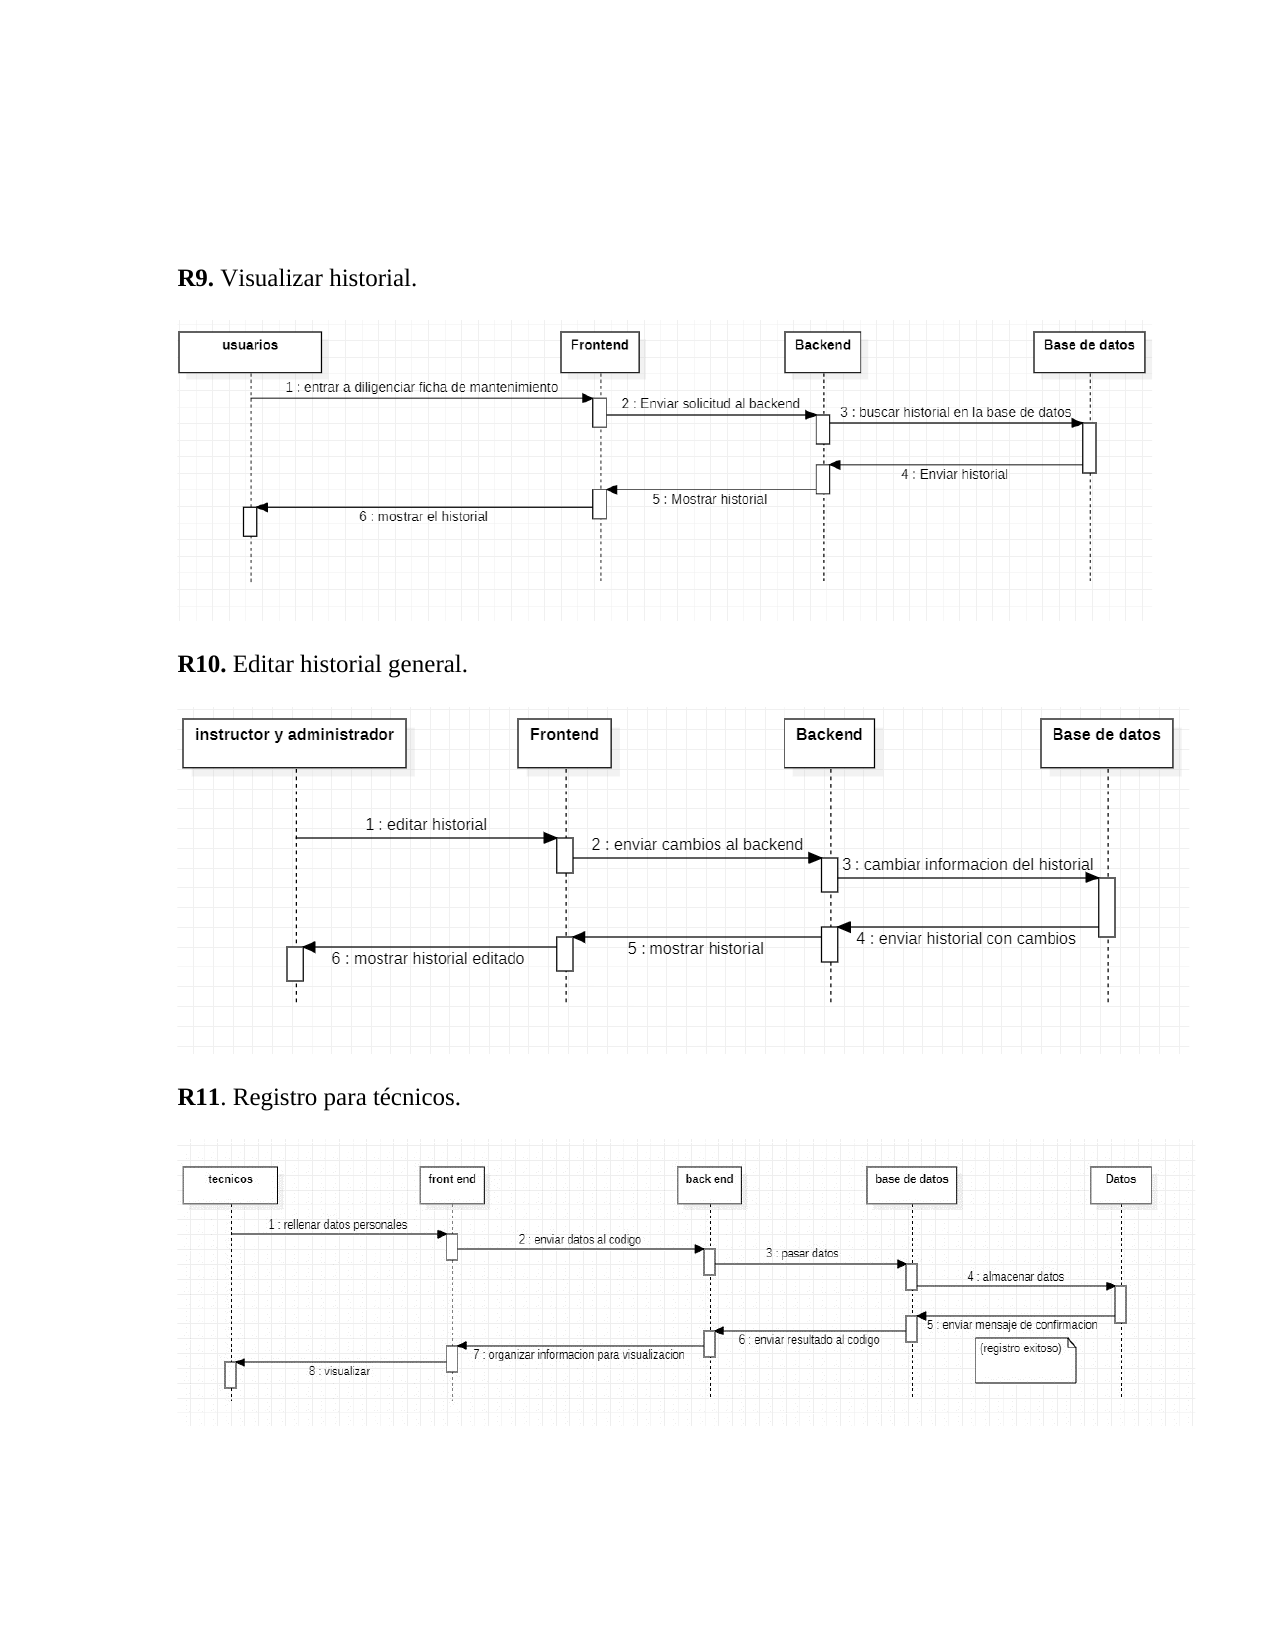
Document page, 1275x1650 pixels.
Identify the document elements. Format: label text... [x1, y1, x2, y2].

picture [177, 707, 1190, 1054]
text R9. Visualizar historial. [177, 263, 1098, 291]
picture [177, 320, 1153, 621]
picture [177, 1139, 1196, 1426]
text R10. Editar historial general. [177, 649, 1098, 678]
text R11. Registro para técnicos. [177, 1082, 1098, 1111]
